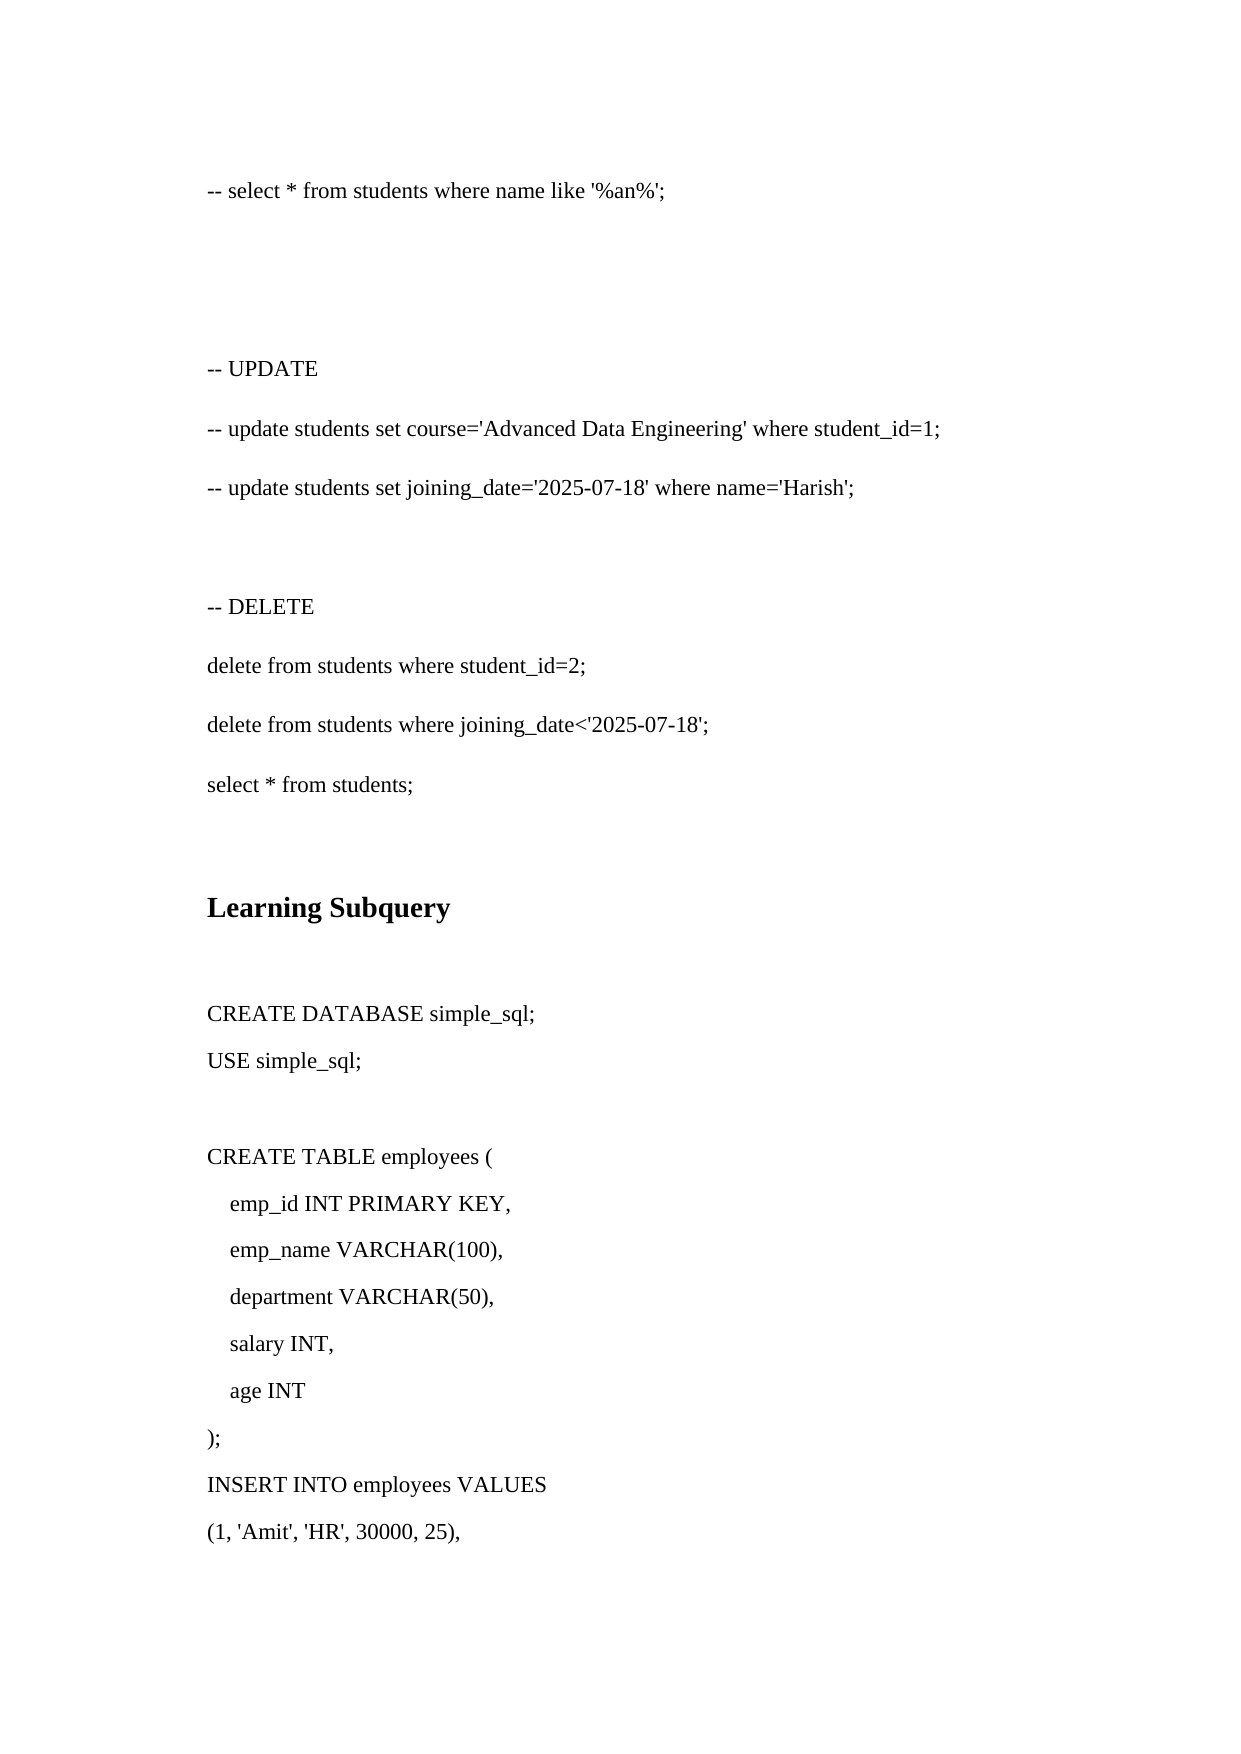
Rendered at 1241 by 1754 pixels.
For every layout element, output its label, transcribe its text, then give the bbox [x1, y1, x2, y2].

text USE simple_sql; [207, 1047, 1092, 1073]
text Learning Subquery [207, 890, 1092, 923]
text -- UPDATE [207, 355, 1092, 382]
text CREATE TABLE employees ( [207, 1143, 1092, 1169]
text emp_id INT PRIMARY KEY, [207, 1189, 1092, 1216]
text department VARCHAR(50), [207, 1283, 1092, 1310]
text INSERT INTO employees VALUES [207, 1471, 1092, 1497]
text CREATE DATABASE simple_sql; [207, 1000, 1092, 1026]
text select * from students; [207, 771, 1092, 797]
text -- DELETE [207, 593, 1092, 619]
text salary INT, [207, 1330, 1092, 1357]
text ); [207, 1424, 1092, 1450]
text -- select * from students where name like '%an%'; [207, 177, 1092, 203]
text (1, 'Amit', 'HR', 30000, 25), [207, 1518, 1092, 1544]
text -- update students set course='Advanced Data Engineering' where student_id=1; [207, 415, 1092, 441]
text emp_name VARCHAR(100), [207, 1236, 1092, 1263]
text age INT [207, 1377, 1092, 1403]
text delete from students where joining_date<'2025-07-18'; [207, 712, 1092, 738]
text -- update students set joining_date='2025-07-18' where name='Harish'; [207, 474, 1092, 500]
text delete from students where student_id=2; [207, 652, 1092, 678]
